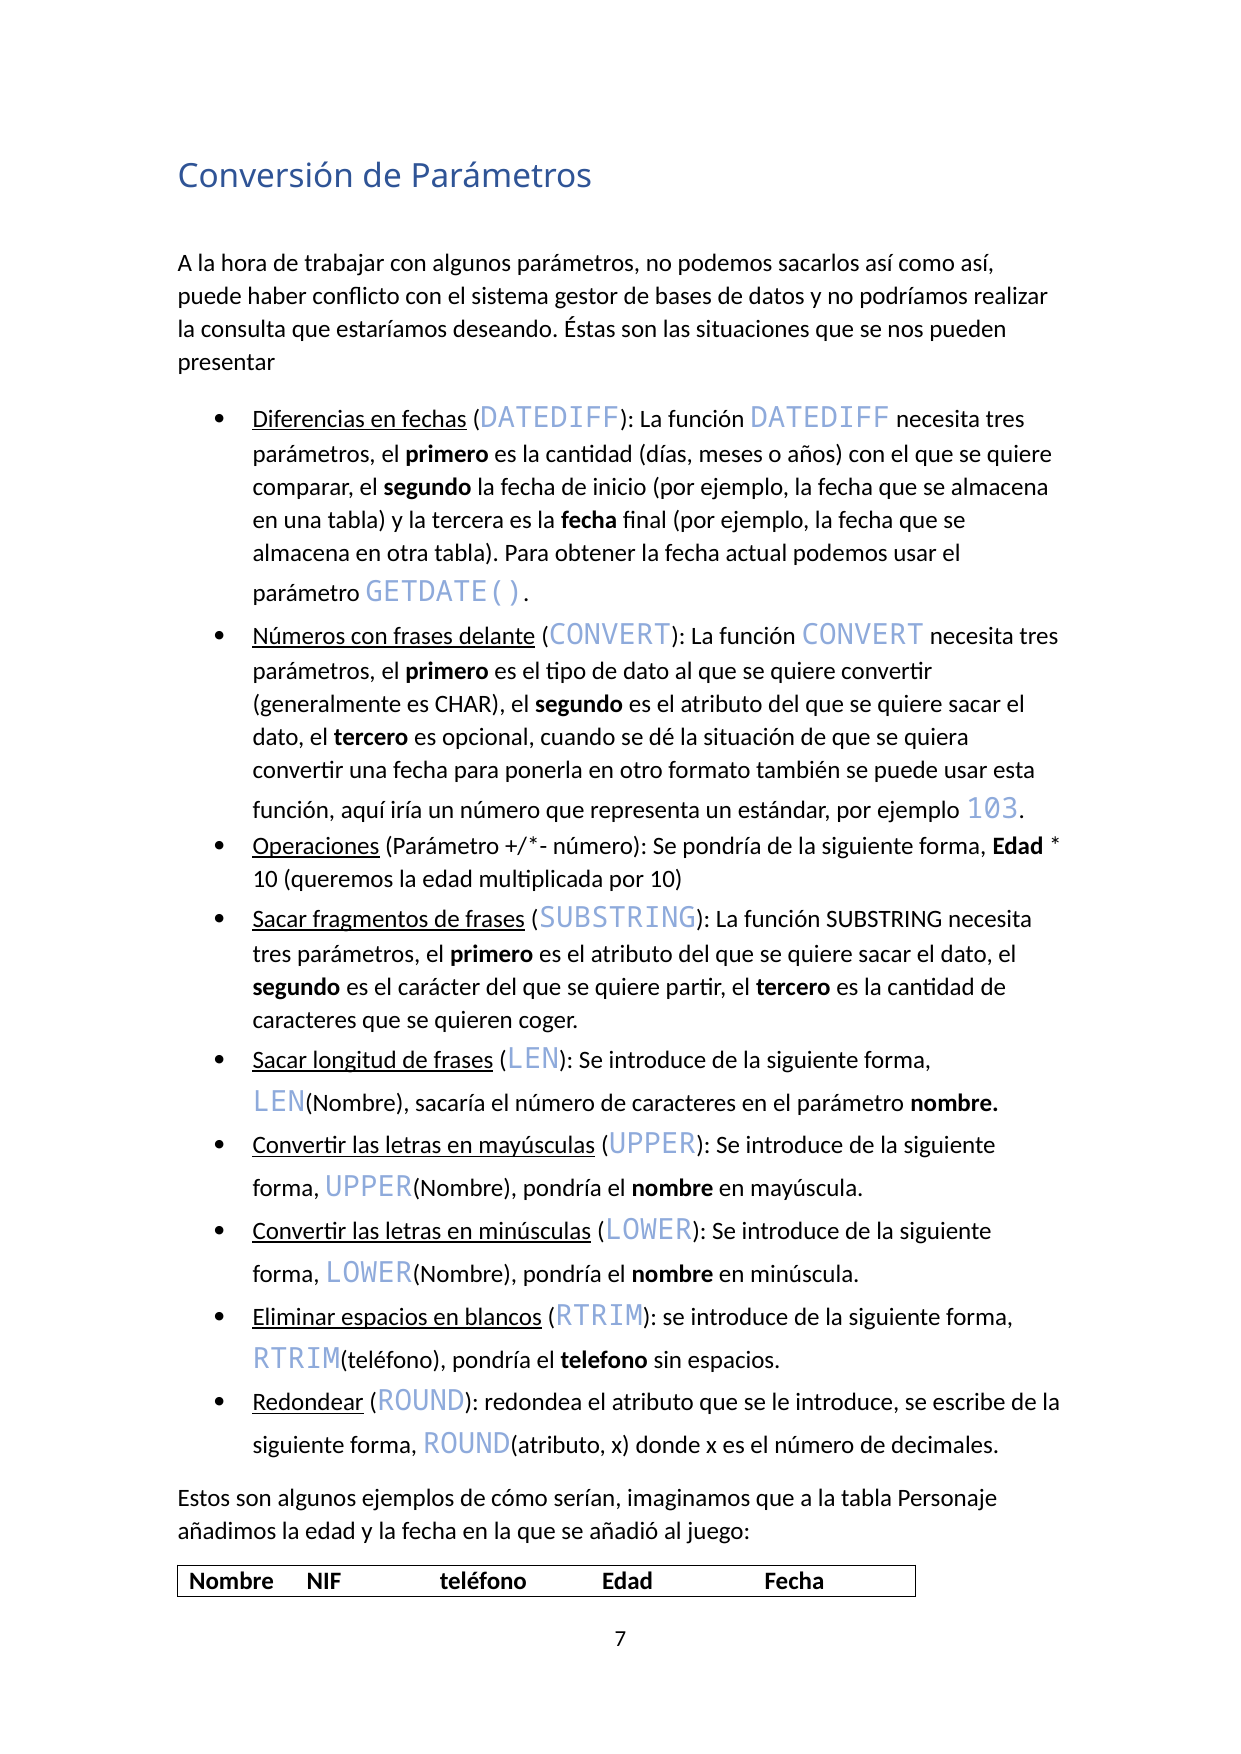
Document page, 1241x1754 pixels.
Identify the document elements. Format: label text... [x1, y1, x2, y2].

table_header teléfono [428, 1566, 591, 1596]
table_header Fecha [753, 1566, 915, 1596]
table_header Nombre [178, 1566, 295, 1596]
list Diferencias en fechas (DATEDIFF): La función DATEDIFF necesita tres parámetros, el primero es la cantidad (días, meses o años) con el que se quiere comparar, el segundo la fecha de inicio (por ejemplo, la fecha que se almacena en una tabla) y la tercera es la fecha final (por ejemplo, la fecha que se almacena en otra tabla). Para obtener la fecha actual podemos usar el parámetro GETDATE(). [215, 396, 1063, 610]
subtitle Conversión de Parámetros [177, 152, 1063, 197]
list Convertir las letras en minúsculas (LOWER): Se introduce de la siguiente forma, LOWER(Nombre), pondría el nombre en minúscula. [215, 1208, 1063, 1291]
list Convertir las letras en mayúsculas (UPPER): Se introduce de la siguiente forma, UPPER(Nombre), pondría el nombre en mayúscula. [215, 1123, 1063, 1205]
list Números con frases delante (CONVERT): La función CONVERT necesita tres parámetros, el primero es el tipo de dato al que se quiere convertir (generalmente es CHAR), el segundo es el atributo del que se quiere sacar el dato, el tercero es opcional, cuando se dé la situación de que se quiera convertir una fecha para ponerla en otro formato también se puede usar esta función, aquí iría un número que representa un estándar, por ejemplo 103. [215, 613, 1063, 827]
list Redondear (ROUND): redondea el atributo que se le introduce, se escribe de la siguiente forma, ROUND(atributo, x) donde x es el número de decimales. [215, 1380, 1063, 1462]
text A la hora de trabajar con algunos parámetros, no podemos sacarlos así como así, puede haber conflicto con el sistema gestor de bases de datos y no podríamos realizar la consulta que estaríamos deseando. Éstas son las situaciones que se nos pueden presentar [177, 248, 1063, 377]
text Estos son algunos ejemplos de cómo serían, imaginamos que a la tabla Personaje añadimos la edad y la fecha en la que se añadió al juego: [177, 1482, 1063, 1545]
list Sacar fragmentos de frases (SUBSTRING): La función SUBSTRING necesita tres parámetros, el primero es el atributo del que se quiere sacar el dato, el segundo es el carácter del que se quiere partir, el tercero es la cantidad de caracteres que se quieren coger. [215, 896, 1063, 1035]
table_header Edad [591, 1566, 753, 1596]
table_header NIF [295, 1566, 428, 1596]
list Operaciones (Parámetro +/*- número): Se pondría de la siguiente forma, Edad * 10 (queremos la edad multiplicada por 10) [215, 831, 1063, 894]
list Eliminar espacios en blancos (RTRIM): se introduce de la siguiente forma, RTRIM(teléfono), pondría el telefono sin espacios. [215, 1294, 1063, 1377]
list Sacar longitud de frases (LEN): Se introduce de la siguiente forma, LEN(Nombre), sacaría el número de caracteres en el parámetro nombre. [215, 1037, 1063, 1120]
